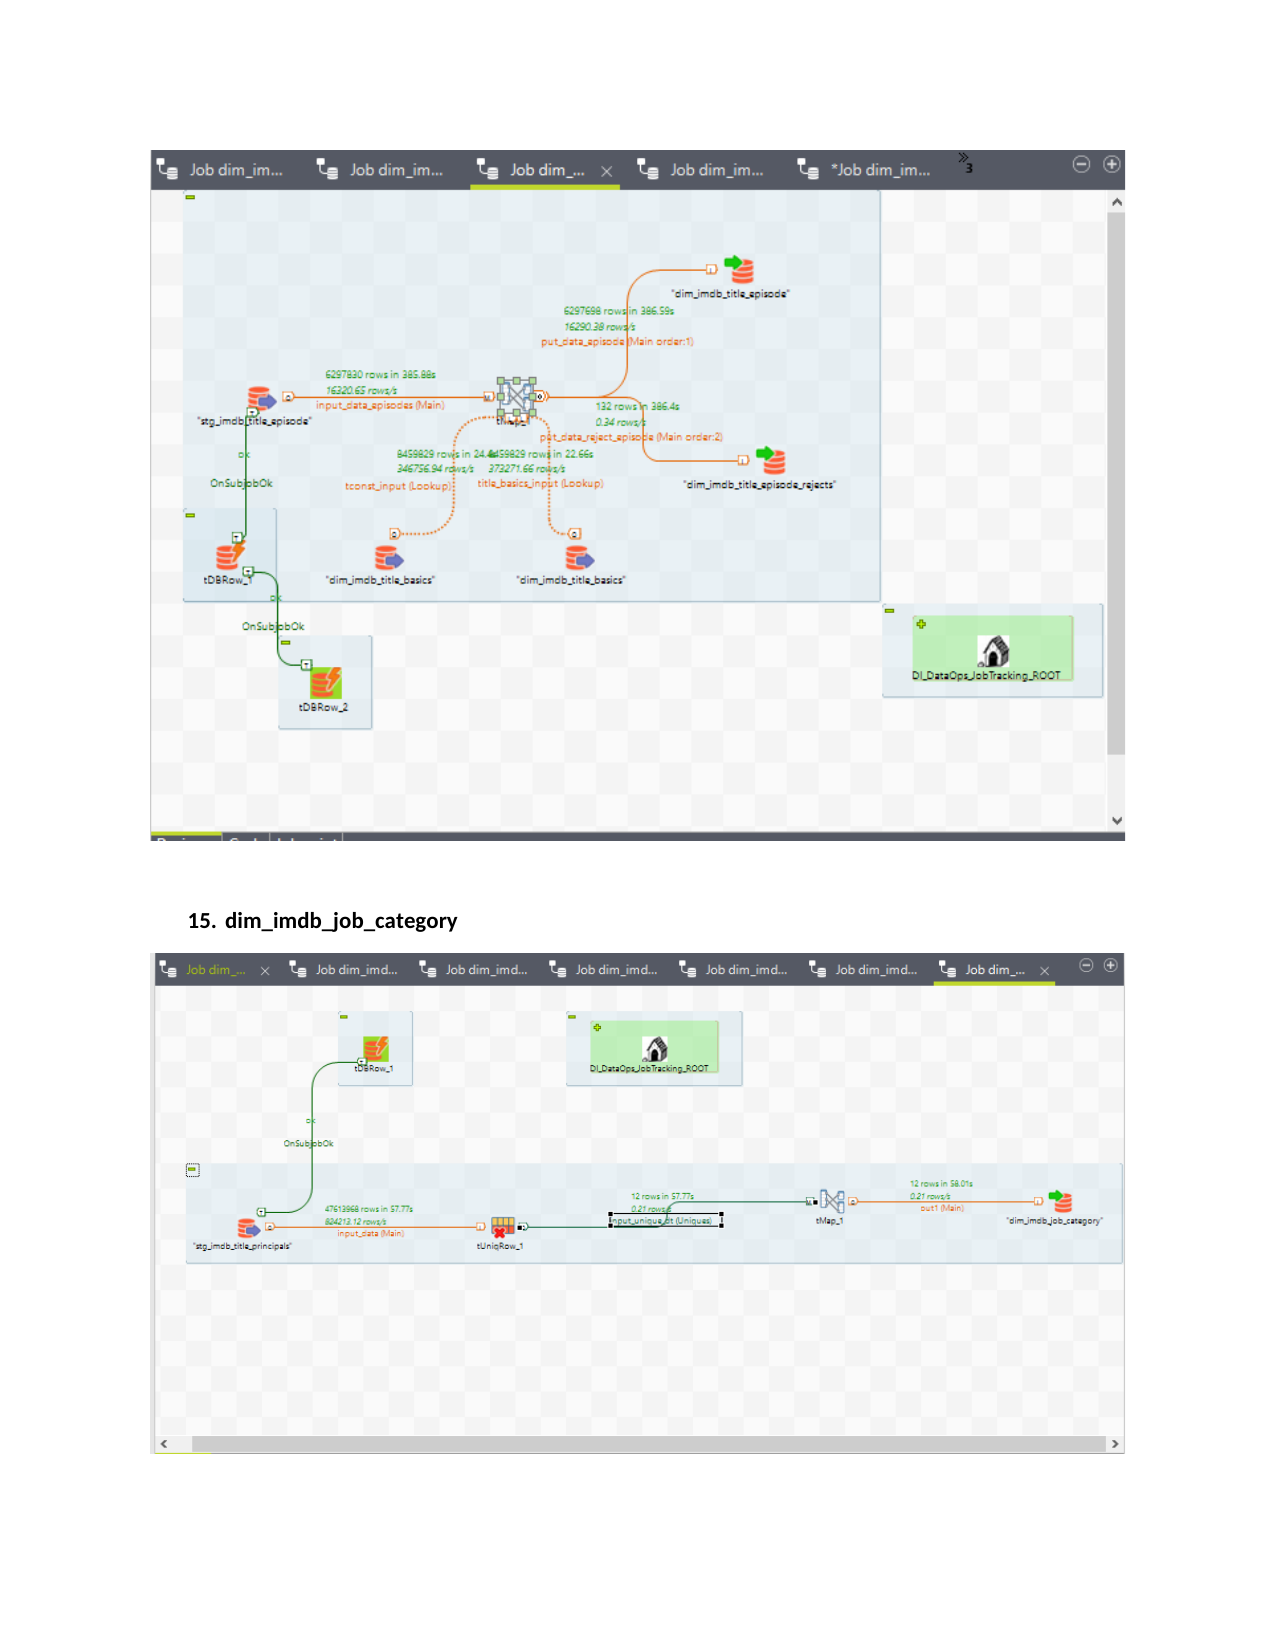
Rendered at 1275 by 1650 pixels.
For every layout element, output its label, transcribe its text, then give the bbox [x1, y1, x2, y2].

list dim_imdb_job_category [187, 906, 1125, 934]
picture [150, 150, 1125, 841]
picture [150, 953, 1125, 1454]
